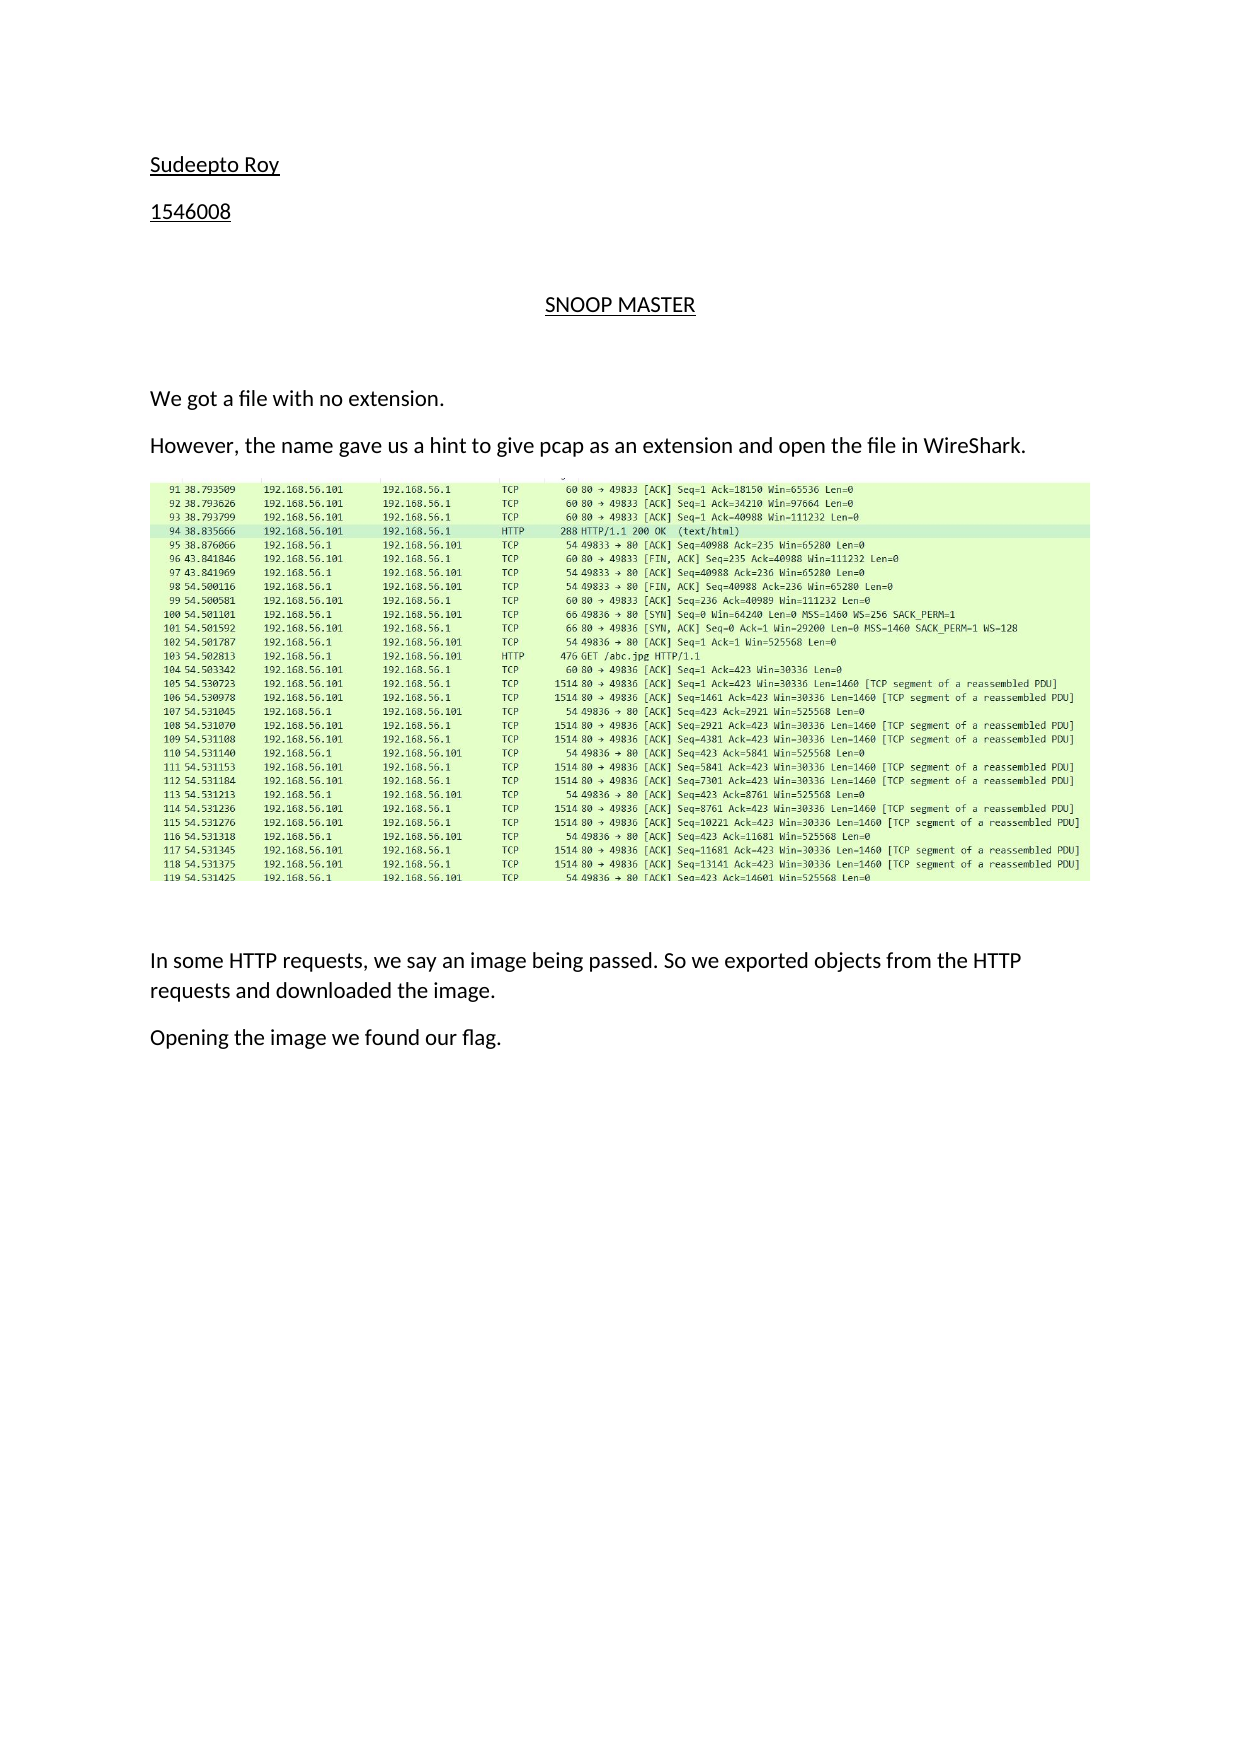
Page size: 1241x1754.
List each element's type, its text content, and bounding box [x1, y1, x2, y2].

text However, the name gave us a hint to give pcap as an extension and open the file in WireShark. [150, 431, 1090, 459]
text Sudeepto Roy [150, 150, 1090, 178]
text SNOOP MASTER [150, 291, 1090, 319]
text In some HTTP requests, we say an image being passed. So we exported objects from the HTTP requests and downloaded the image. [150, 946, 1090, 1004]
picture [150, 478, 1091, 881]
text 1546008 [150, 197, 1090, 225]
text Opening the image we found our flag. [150, 1023, 1090, 1051]
text We got a file with no extension. [150, 384, 1090, 412]
